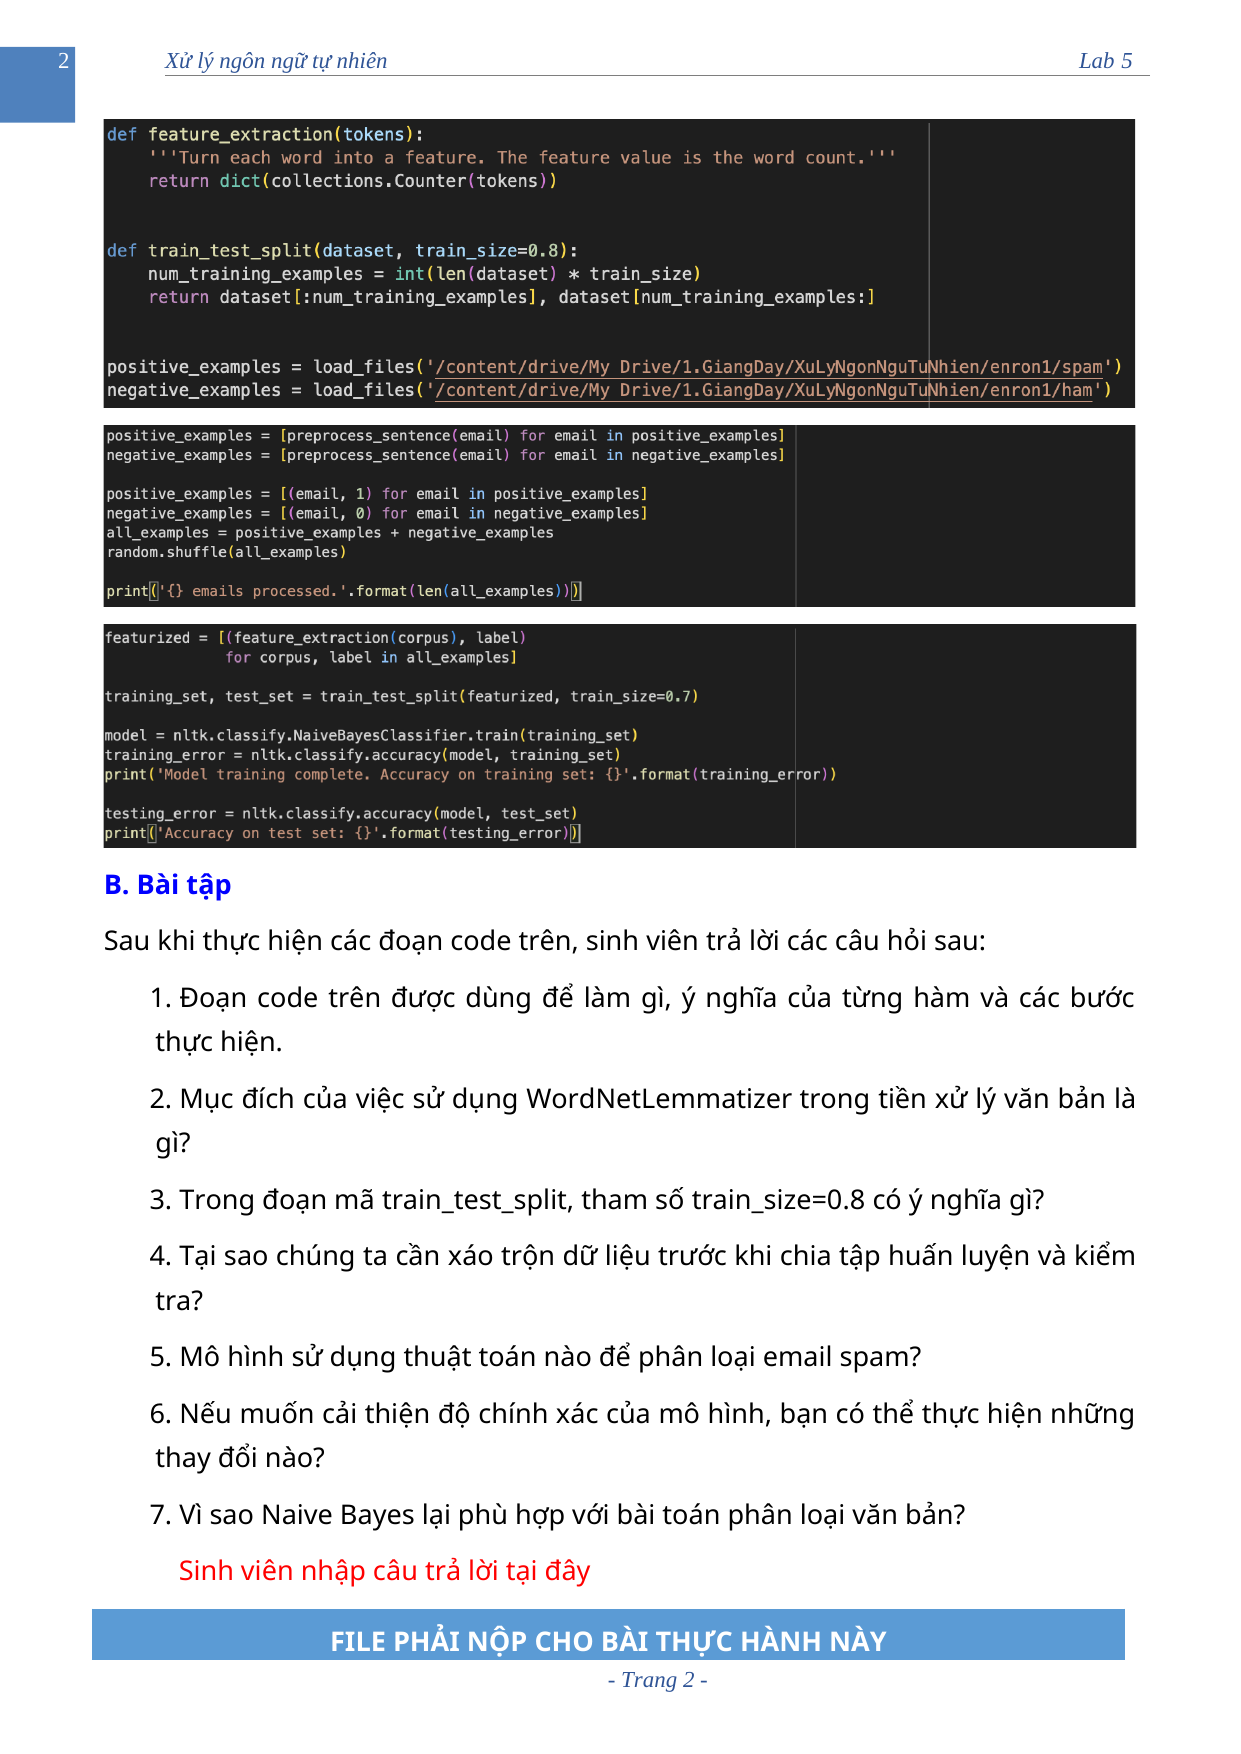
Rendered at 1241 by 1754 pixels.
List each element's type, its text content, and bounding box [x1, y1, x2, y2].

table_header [93, 1610, 1124, 1659]
text Sinh viên nhập câu trả lời tại đây [178, 1552, 1137, 1589]
picture [103, 119, 1136, 408]
list Bài tập [103, 865, 1137, 902]
list Sau khi thực hiện các đoạn code trên, sinh viên trả lời các câu hỏi sau: [103, 922, 1137, 959]
picture [103, 425, 1136, 607]
list Nếu muốn cải thiện độ chính xác của mô hình, bạn có thể thực hiện những thay đổi nào? [149, 1394, 1137, 1475]
list Vì sao Naive Bayes lại phù hợp với bài toán phân loại văn bản? [149, 1495, 1137, 1532]
list Mục đích của việc sử dụng WordNetLemmatizer trong tiền xử lý văn bản là gì? [149, 1079, 1137, 1160]
list Tại sao chúng ta cần xáo trộn dữ liệu trước khi chia tập huấn luyện và kiểm tra? [149, 1237, 1137, 1318]
picture [103, 624, 1137, 848]
list Mô hình sử dụng thuật toán nào để phân loại email spam? [149, 1338, 1137, 1374]
list Trong đoạn mã train_test_split, tham số train_size=0.8 có ý nghĩa gì? [149, 1180, 1137, 1217]
list Đoạn code trên được dùng để làm gì, ý nghĩa của từng hàm và các bước thực hiện. [149, 978, 1137, 1059]
